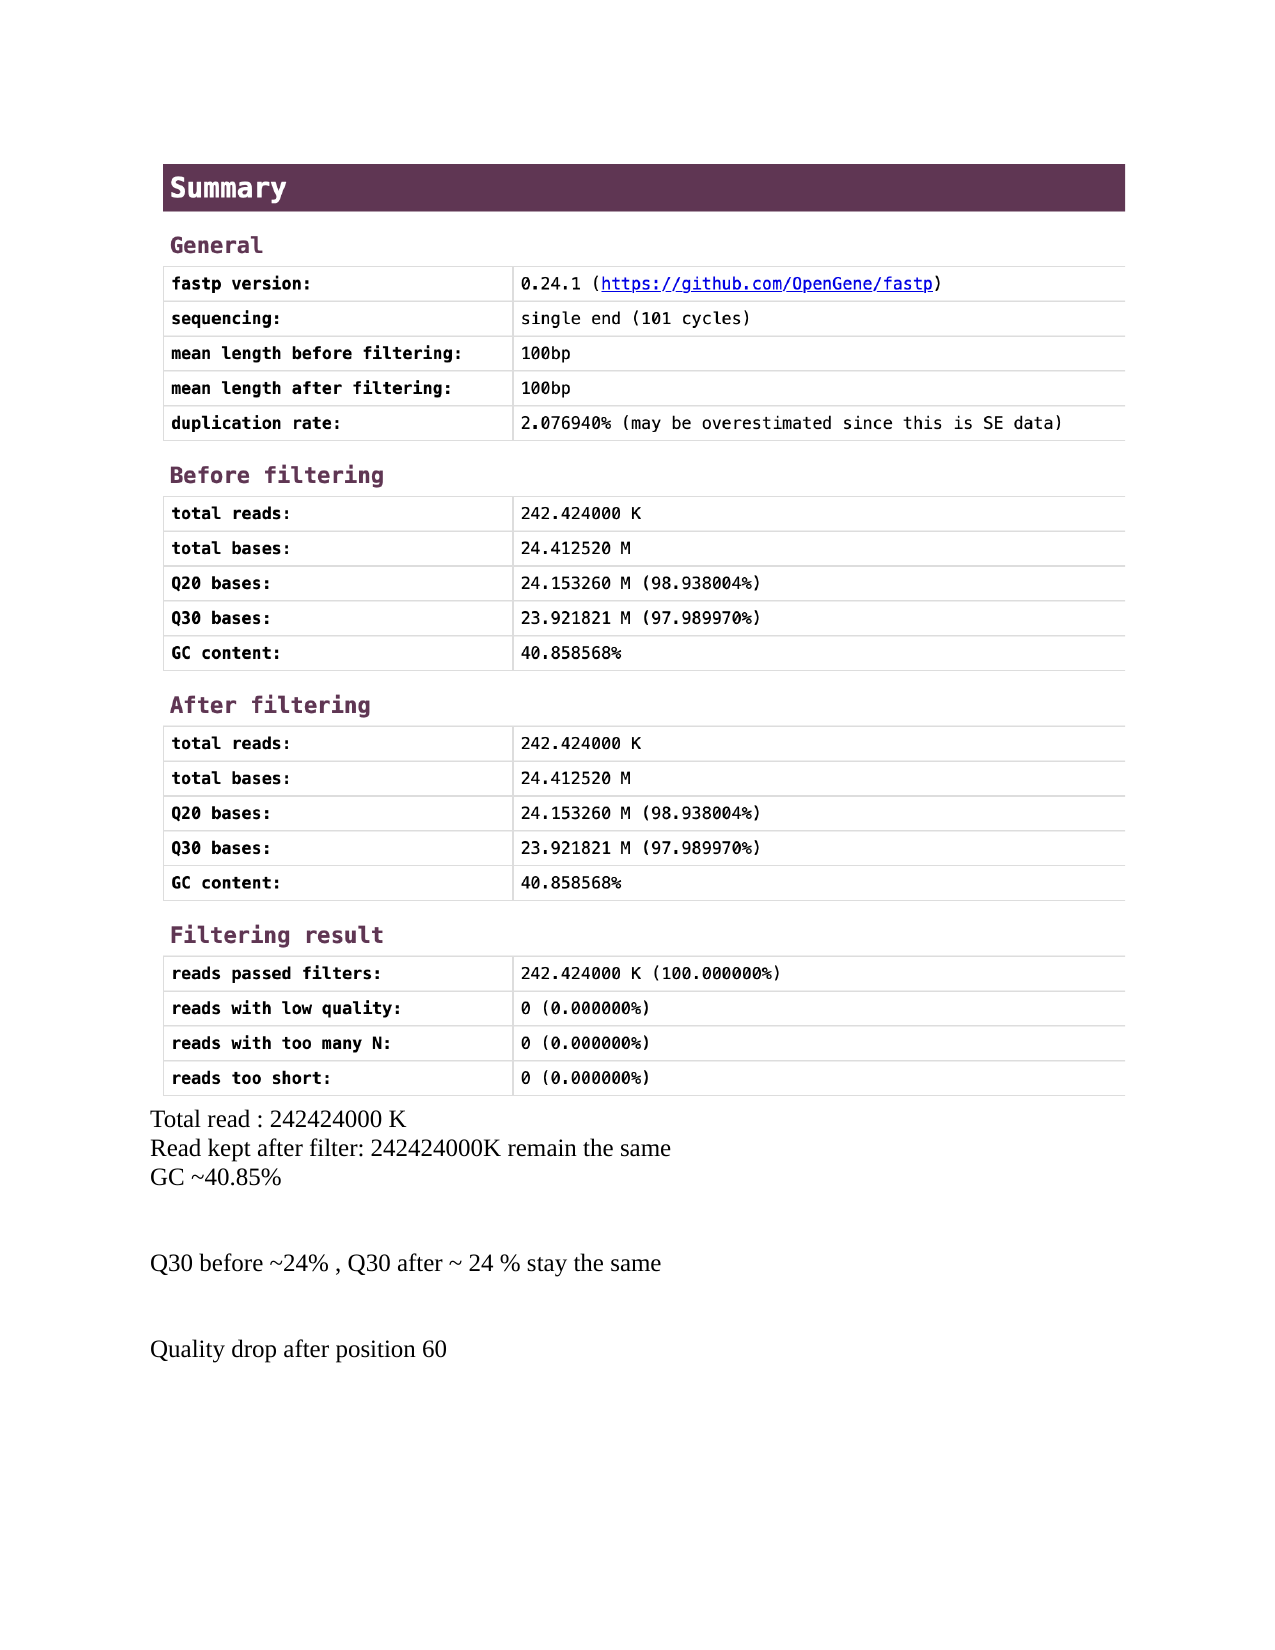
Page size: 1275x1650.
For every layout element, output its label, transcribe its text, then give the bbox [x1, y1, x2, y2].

text Quality drop after position 60 [150, 1334, 1125, 1363]
text Total read : 242424000 K [150, 1105, 1125, 1133]
picture [150, 150, 1125, 1105]
text GC ~40.85% [150, 1162, 1125, 1190]
text Read kept after filter: 242424000K remain the same [150, 1133, 1125, 1162]
text Q30 before ~24% , Q30 after ~ 24 % stay the same [150, 1248, 1125, 1277]
